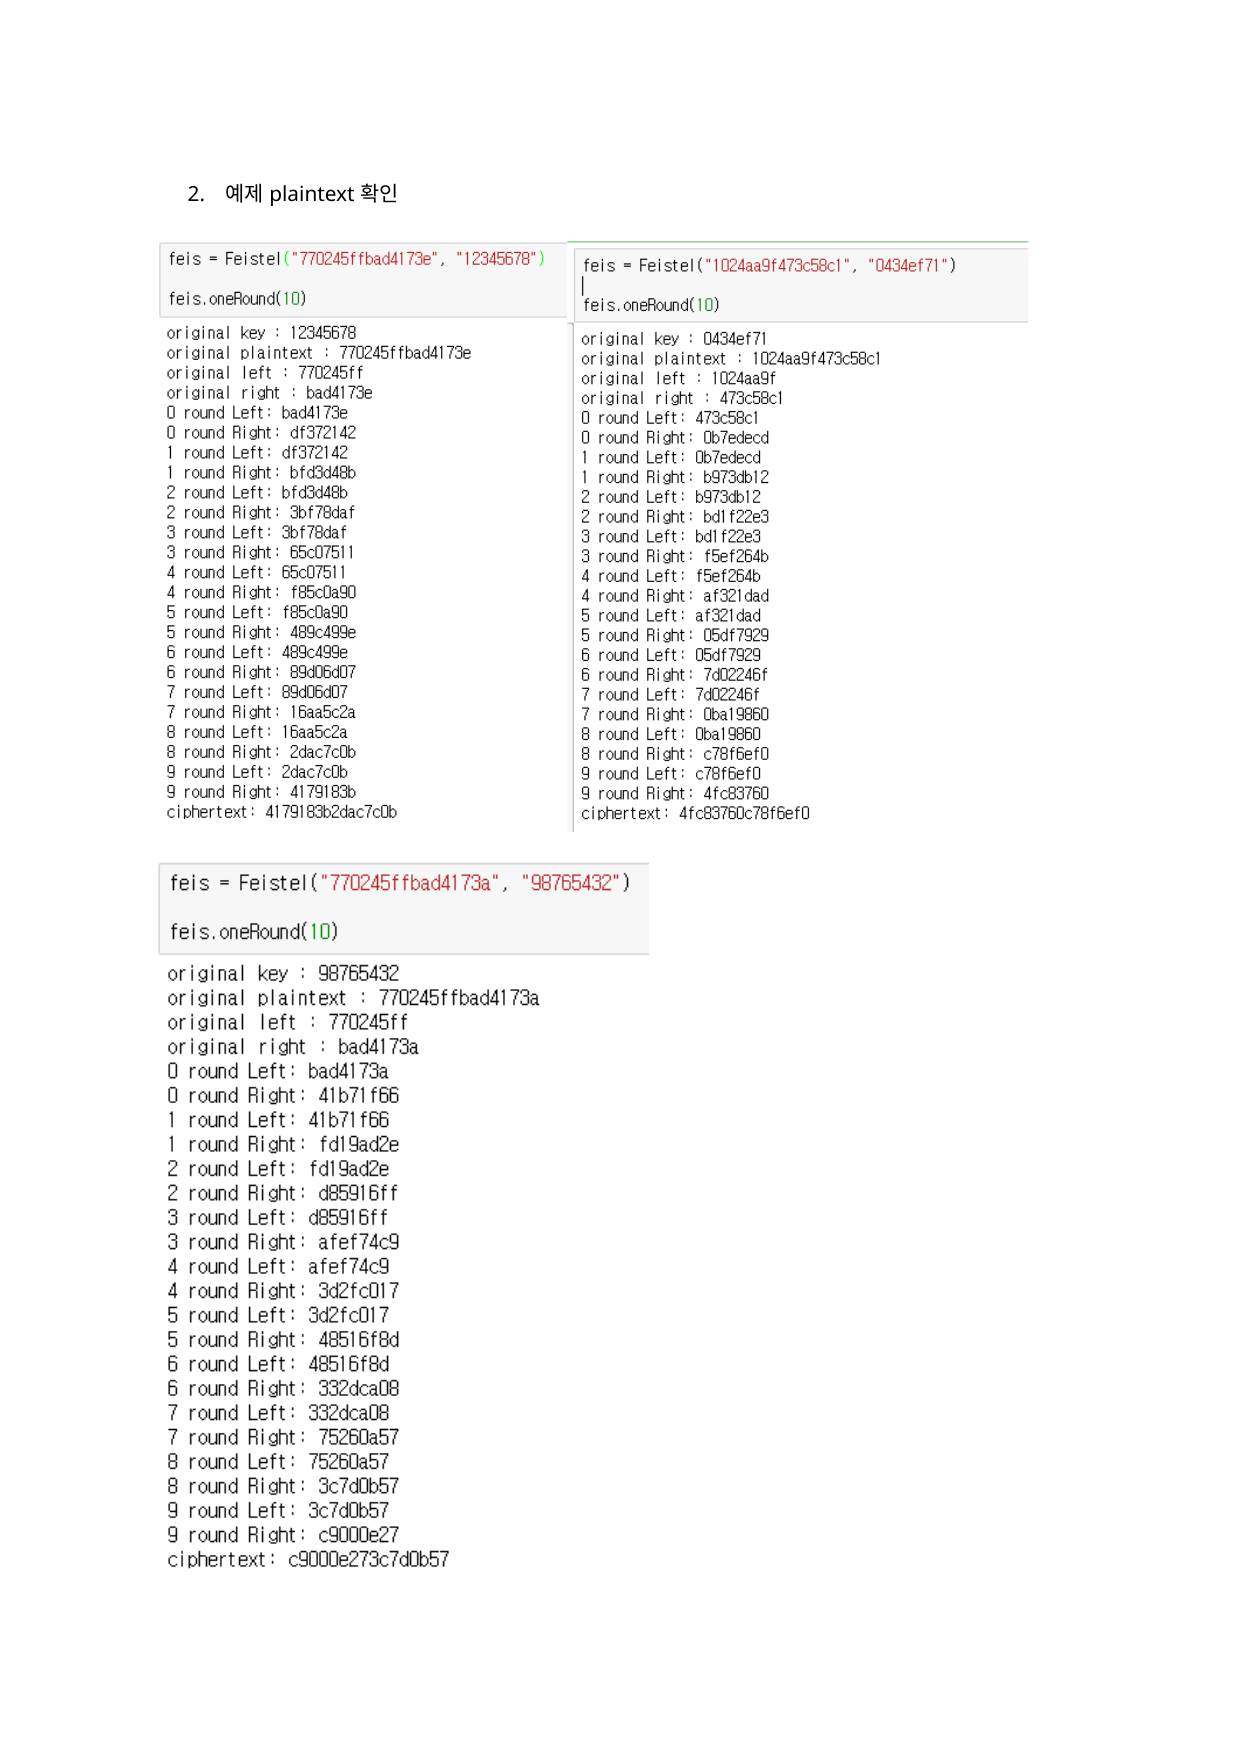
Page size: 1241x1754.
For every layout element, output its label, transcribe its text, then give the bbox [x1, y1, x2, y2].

picture [150, 232, 1029, 832]
picture [150, 856, 649, 1587]
list 예제 plaintext 확인 [187, 177, 1080, 207]
